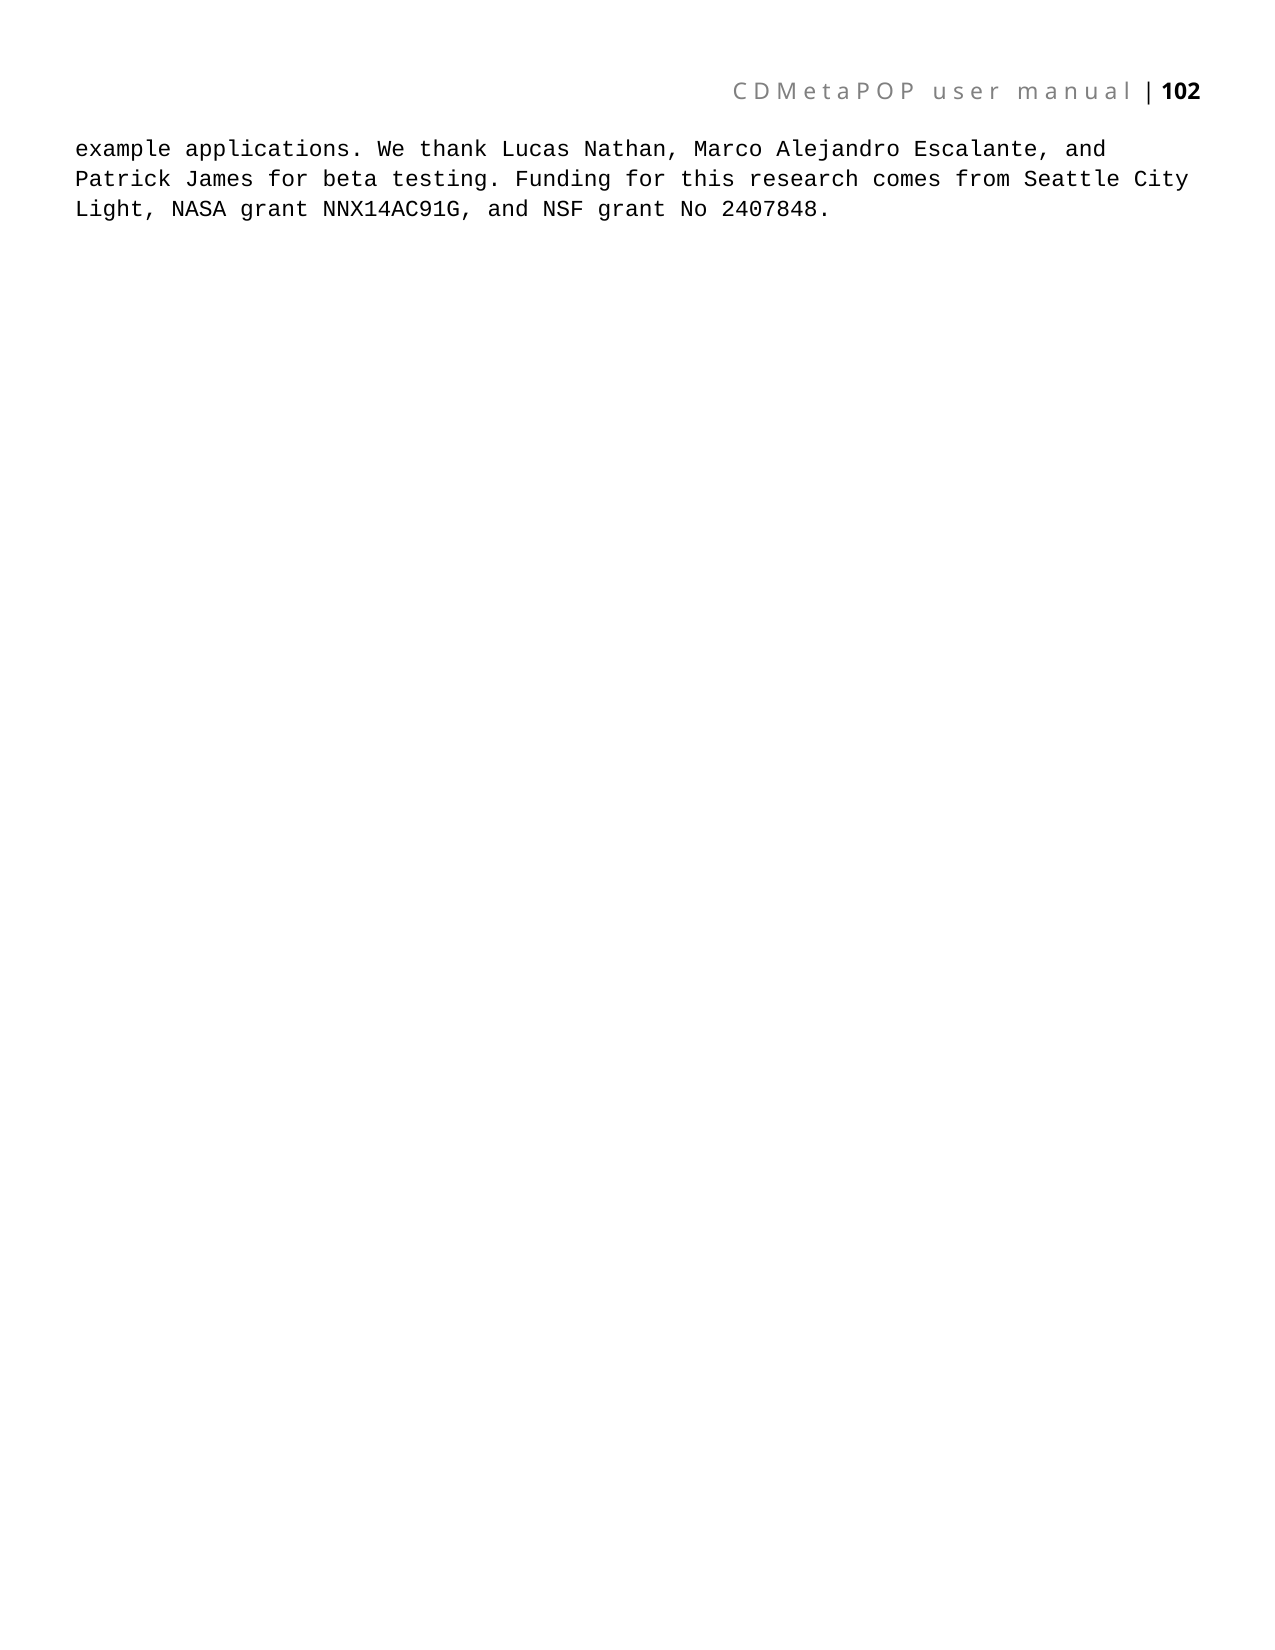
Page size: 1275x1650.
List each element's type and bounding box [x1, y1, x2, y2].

text [75, 137, 1200, 223]
